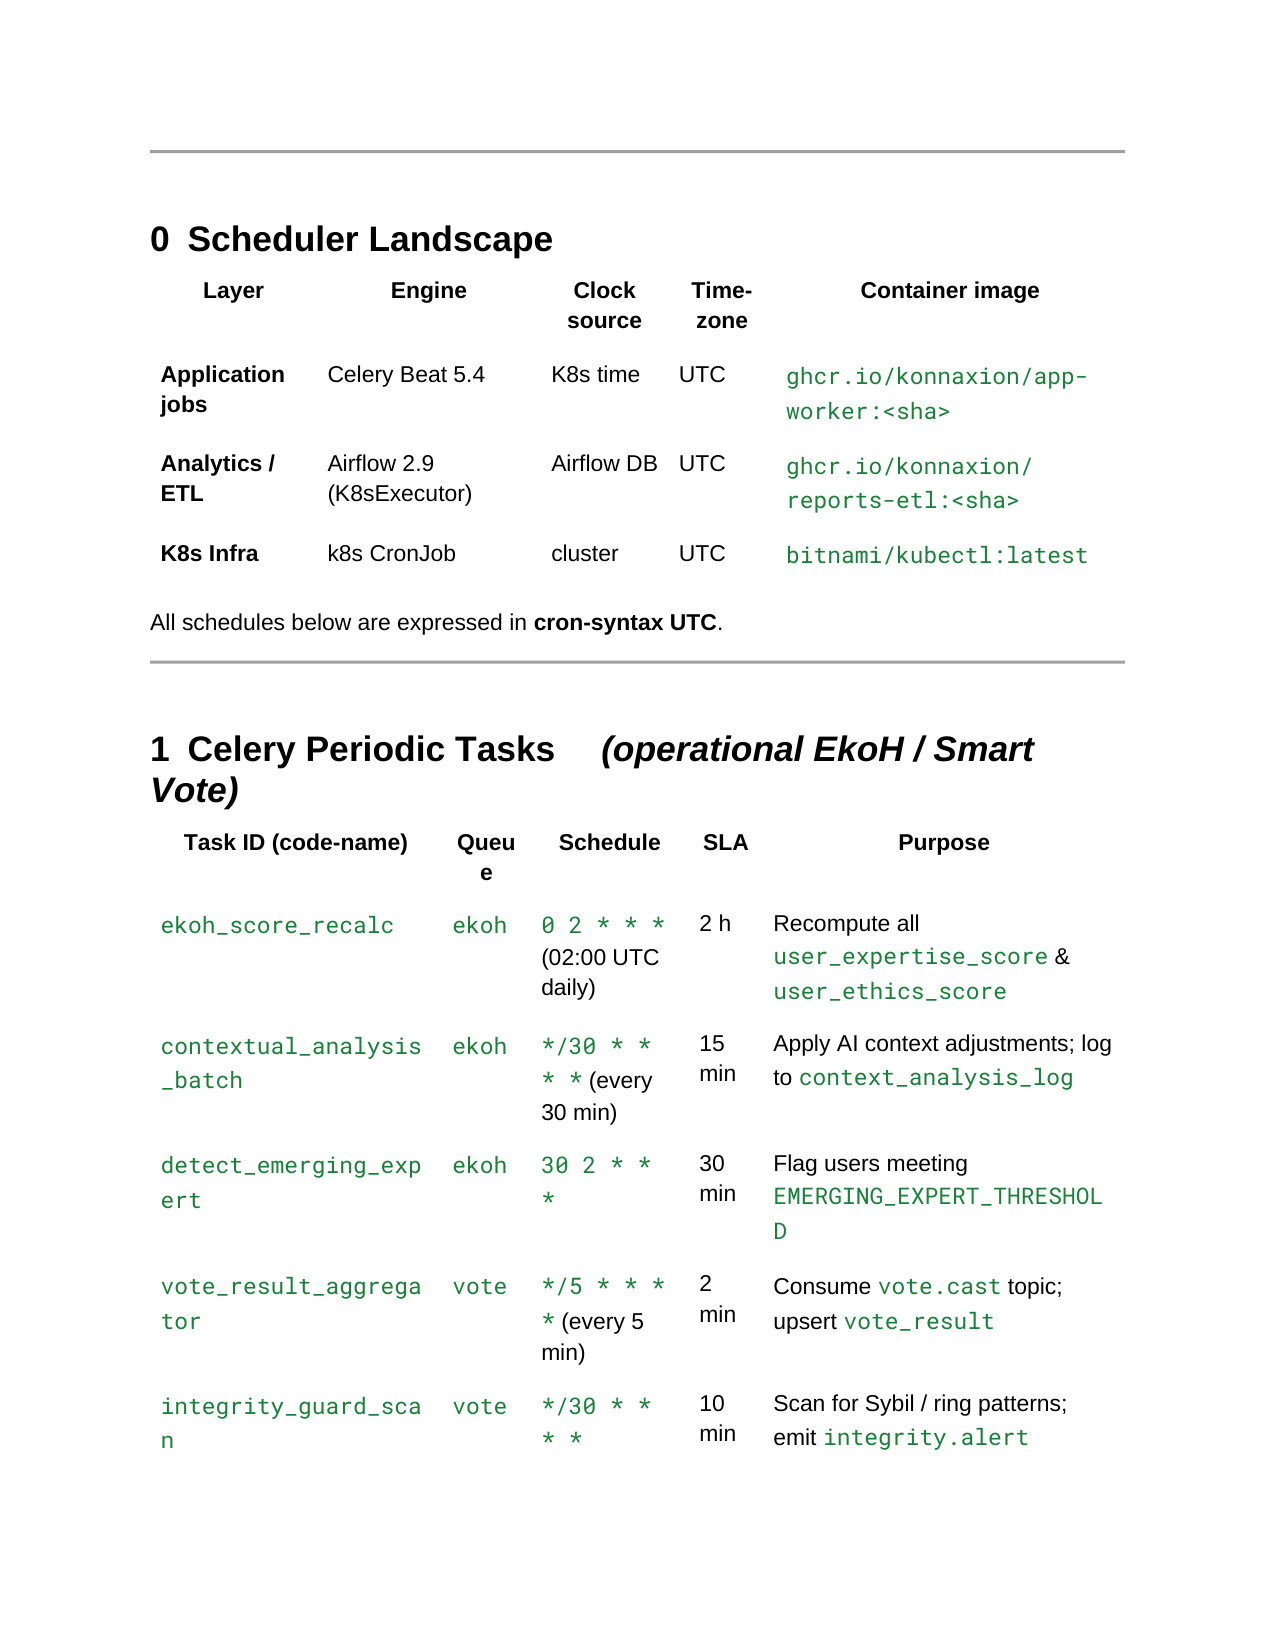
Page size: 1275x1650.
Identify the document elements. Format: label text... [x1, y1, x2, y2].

table_cell vote [442, 1260, 531, 1380]
table_cell Scan for Sybil / ring patterns; emit integrity.alert [763, 1380, 1125, 1469]
table_cell 30 min [689, 1140, 763, 1260]
table_cell vote [442, 1380, 531, 1469]
table_cell Airflow 2.9 (K8sExecutor) [317, 440, 541, 529]
table_cell Consume vote.cast topic; upsert vote_result [763, 1260, 1125, 1380]
table_cell 10 min [689, 1380, 763, 1469]
table_cell UTC [668, 529, 775, 584]
table_cell Celery Beat 5.4 [317, 350, 541, 440]
table_cell UTC [668, 350, 775, 440]
table_cell cluster [541, 529, 668, 584]
table_cell Flag users meeting EMERGING_EXPERT_THRESHOLD [763, 1140, 1125, 1260]
table_cell 15 min [689, 1020, 763, 1139]
table_cell ekoh [442, 1140, 531, 1260]
table_cell Apply AI context adjustments; log to context_analysis_log [763, 1020, 1125, 1139]
table_cell ekoh [442, 899, 531, 1020]
table_cell Analytics / ETL [150, 440, 317, 529]
table_header Engine [317, 267, 541, 350]
table_cell vote_result_aggregator [150, 1260, 442, 1380]
table_cell 0 2 * * * (02:00 UTC daily) [531, 899, 689, 1020]
table_cell */30 * * * * (every 30 min) [531, 1020, 689, 1139]
table_cell ghcr.io/konnaxion/reports-etl:<sha> [775, 440, 1125, 529]
table_header Task ID (code-name) [150, 818, 442, 899]
table_header Queue [442, 818, 531, 899]
table_cell k8s CronJob [317, 529, 541, 584]
table_cell Recompute all user_expertise_score & user_ethics_score [763, 899, 1125, 1020]
table_cell ekoh_score_recalc [150, 899, 442, 1020]
table_cell ekoh [442, 1020, 531, 1139]
table_cell */5 * * * * (every 5 min) [531, 1260, 689, 1380]
table_header SLA [689, 818, 763, 899]
table_cell Airflow DB [541, 440, 668, 529]
subtitle 1 Celery Periodic Tasks (operational EkoH / Smart Vote) [150, 728, 1125, 810]
text All schedules below are expressed in cron-syntax UTC. [150, 609, 1125, 636]
table_cell 2 h [689, 899, 763, 1020]
table_cell bitnami/kubectl:latest [775, 529, 1125, 584]
table_cell Application jobs [150, 350, 317, 440]
table_cell */30 * * * * [531, 1380, 689, 1469]
table_cell contextual_analysis_batch [150, 1020, 442, 1139]
table_cell 30 2 * * * [531, 1140, 689, 1260]
table_cell detect_emerging_expert [150, 1140, 442, 1260]
table_header Layer [150, 267, 317, 350]
table_cell UTC [668, 440, 775, 529]
table_cell ghcr.io/konnaxion/app-worker:<sha> [775, 350, 1125, 440]
table_header Container image [775, 267, 1125, 350]
table_header Time-zone [668, 267, 775, 350]
table_cell 2 min [689, 1260, 763, 1380]
table_header Clock source [541, 267, 668, 350]
table_cell K8s time [541, 350, 668, 440]
subtitle 0 Scheduler Landscape [150, 218, 1125, 258]
table_cell integrity_guard_scan [150, 1380, 442, 1469]
table_header Schedule [531, 818, 689, 899]
table_cell K8s Infra [150, 529, 317, 584]
table_header Purpose [763, 818, 1125, 899]
